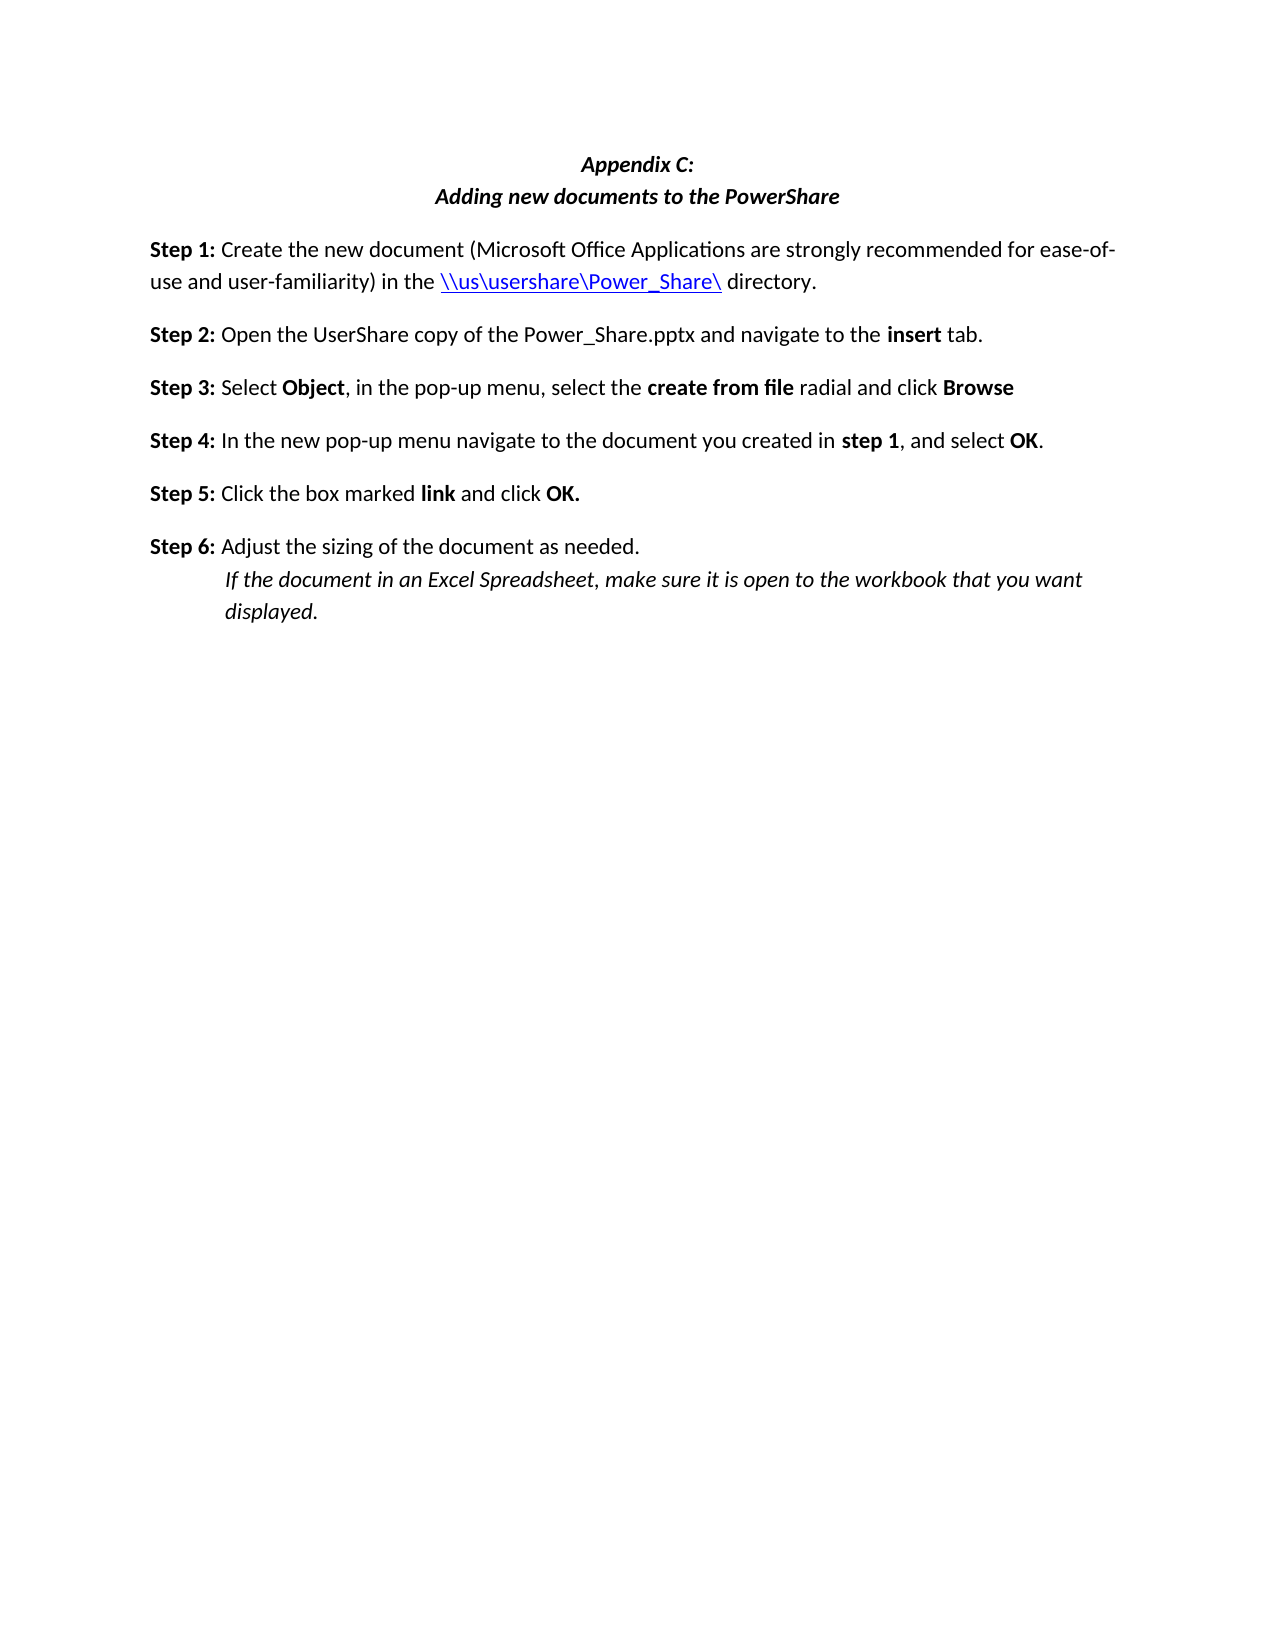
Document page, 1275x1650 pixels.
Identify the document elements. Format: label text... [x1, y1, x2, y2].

text Step 6: Adjust the sizing of the document as needed. [150, 532, 1125, 561]
text Adding new documents to the PowerShare [150, 182, 1125, 210]
text Step 4: In the new pop-up menu navigate to the document you created in step 1, and select OK. [150, 426, 1125, 454]
text Step 1: Create the new document (Microsoft Office Applications are strongly recommended for ease-of-use and user-familiarity) in the \\us\usershare\Power_Share\ directory. [150, 235, 1125, 295]
text Step 5: Click the box marked link and click OK. [150, 479, 1125, 507]
text If the document in an Excel Spreadsheet, make sure it is open to the workbook that you want displayed. [225, 565, 1125, 625]
text Step 3: Select Object, in the pop-up menu, select the create from file radial and click Browse [150, 373, 1125, 401]
text Appendix C: [150, 150, 1125, 178]
text Step 2: Open the UserShare copy of the Power_Share.pptx and navigate to the insert tab. [150, 320, 1125, 348]
